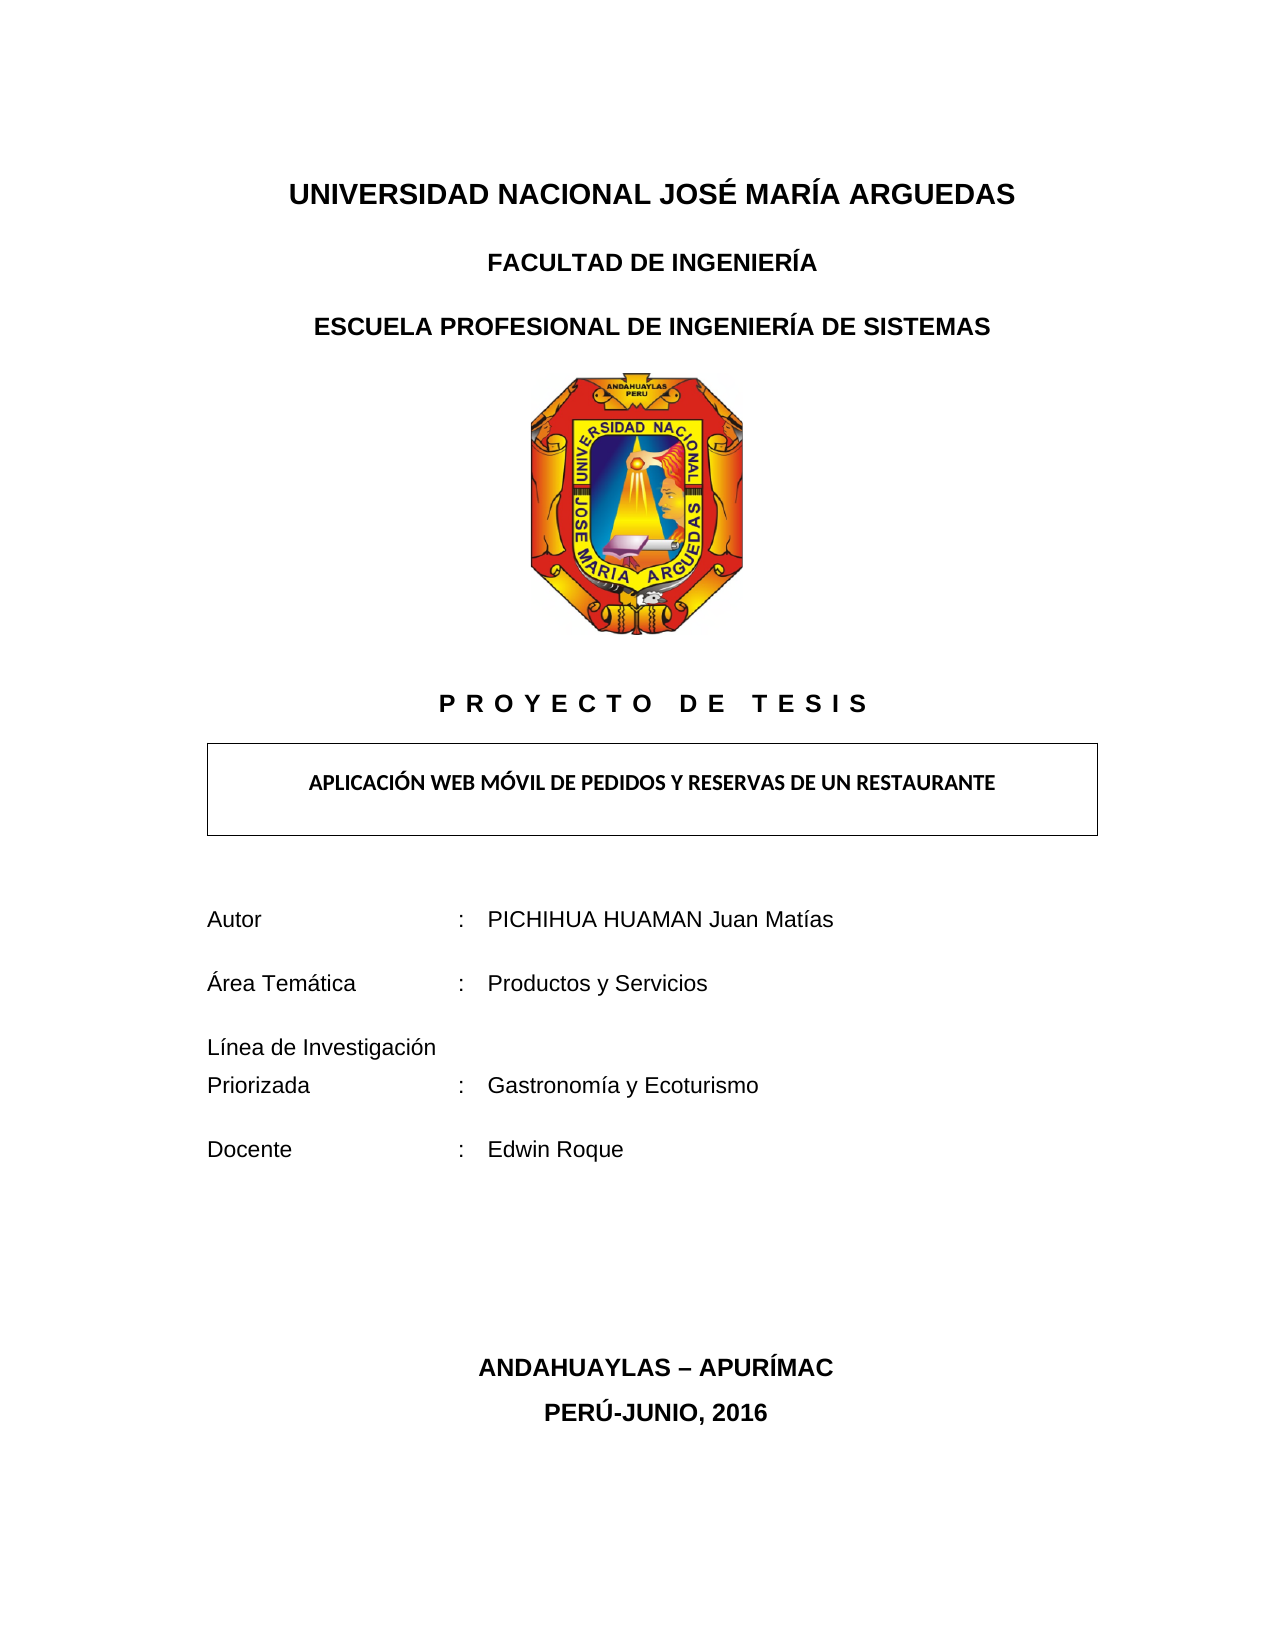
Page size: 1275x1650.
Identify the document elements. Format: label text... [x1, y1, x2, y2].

text Docente : Edwin Roque [207, 1136, 1098, 1162]
text ESCUELA PROFESIONAL DE INGENIERÍA DE SISTEMAS [207, 312, 1098, 341]
text UNIVERSIDAD NACIONAL JOSÉ MARÍA ARGUEDAS [207, 177, 1098, 211]
text Línea de Investigación [207, 1033, 1098, 1060]
text PERÚ-JUNIO, 2016 [214, 1398, 1098, 1427]
text Priorizada : Gastronomía y Ecoturismo [207, 1072, 1098, 1099]
text Área Temática : Productos y Servicios [207, 969, 1098, 996]
text ANDAHUAYLAS – APURÍMAC [214, 1352, 1098, 1381]
text FACULTAD DE INGENIERÍA [207, 248, 1098, 277]
text Autor : PICHIHUA HUAMAN Juan Matías [207, 906, 1098, 932]
table_header APLICACIÓN WEB MÓVIL DE PEDIDOS Y RESERVAS DE UN RESTAURANTE [208, 744, 1097, 835]
text PROYECTO DE TESIS [207, 689, 1098, 717]
picture [530, 373, 743, 635]
